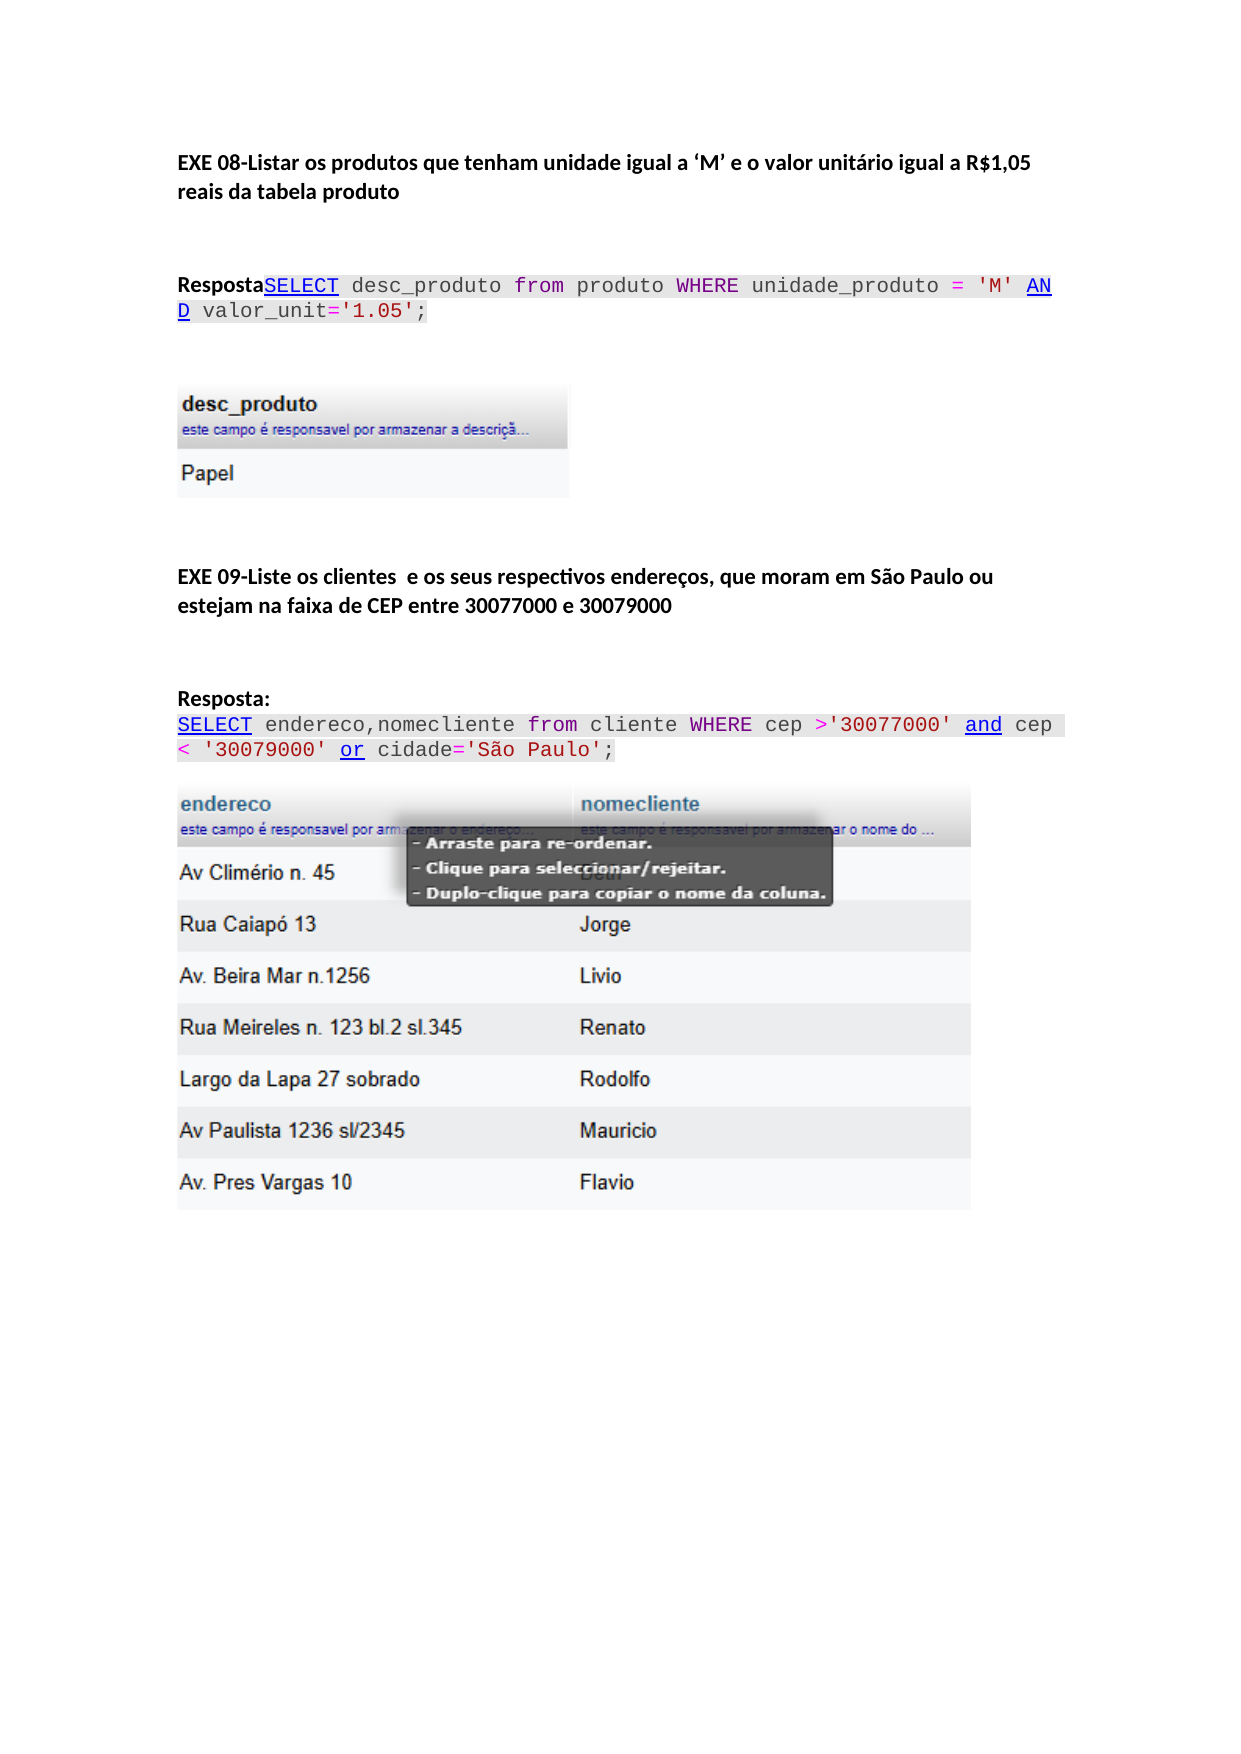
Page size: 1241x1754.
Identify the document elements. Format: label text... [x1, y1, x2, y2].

picture [177, 780, 971, 1221]
text EXE 09-Liste os clientes e os seus respectivos endereços, que moram em São Paulo ou estejam na faixa de CEP entre 30077000 e 30079000 [177, 562, 1063, 620]
text Resposta: SELECT endereco,nomecliente from cliente WHERE cep >'30077000' and cep < '30079000' or cidade='São Paulo'; [177, 737, 1063, 762]
text EXE 08-Listar os produtos que tenham unidade igual a ‘M’ e o valor unitário igual a R$1,05 reais da tabela produto [177, 148, 1063, 205]
picture [177, 383, 571, 498]
text Resposta: SELECT endereco,nomecliente from cliente WHERE cep >'30077000' and cep < '30079000' or cidade='São Paulo'; [177, 684, 1063, 714]
text RespostaSELECT desc_produto from produto WHERE unidade_produto = 'M' AND valor_unit='1.05'; [177, 270, 1063, 323]
